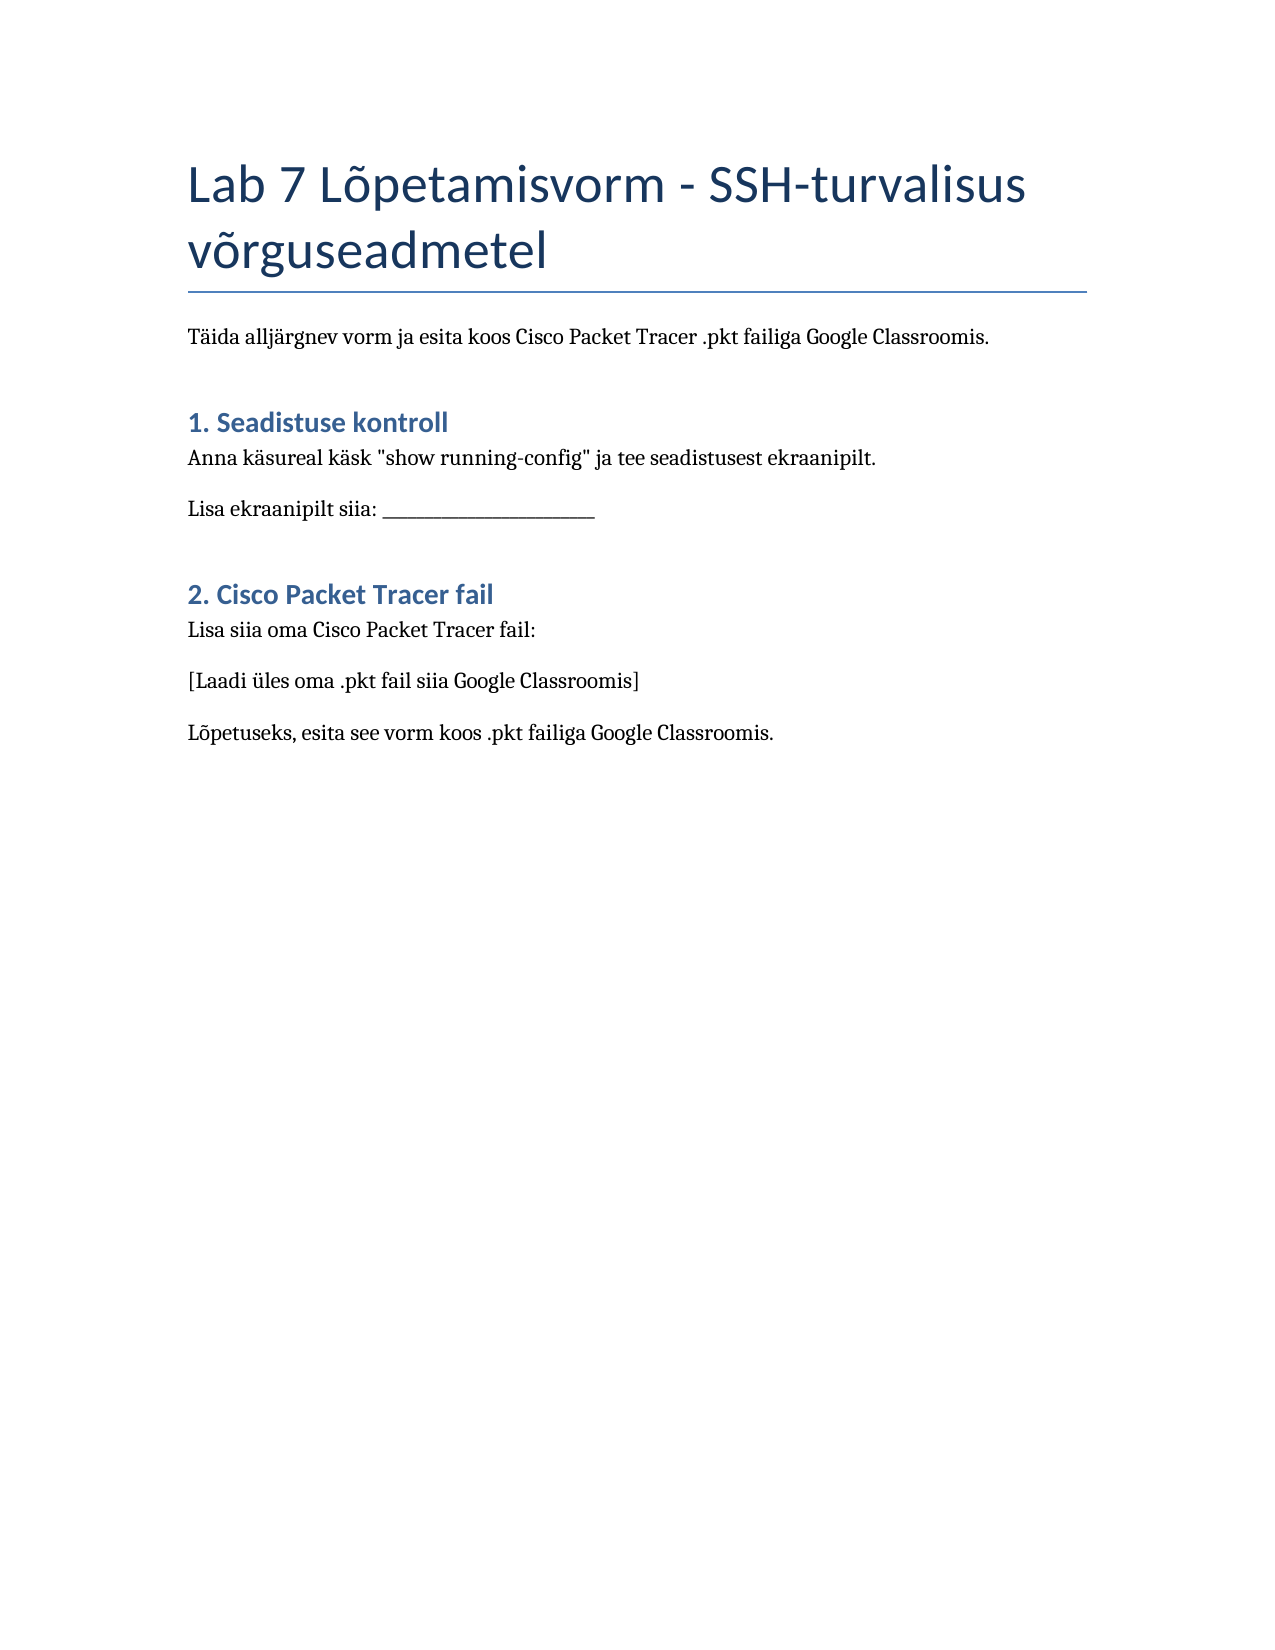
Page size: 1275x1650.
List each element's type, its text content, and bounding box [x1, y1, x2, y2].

text Lõpetuseks, esita see vorm koos .pkt failiga Google Classroomis. [187, 719, 1087, 746]
text [Laadi üles oma .pkt fail siia Google Classroomis] [187, 668, 1087, 695]
text Anna käsureal käsk "show running-config" ja tee seadistusest ekraanipilt. [187, 445, 1087, 471]
text Lisa siia oma Cisco Packet Tracer fail: [187, 617, 1087, 644]
text Täida alljärgnev vorm ja esita koos Cisco Packet Tracer .pkt failiga Google Classroomis. [187, 324, 1087, 350]
text Lisa ekraanipilt siia: _________________________ [187, 496, 1087, 522]
subtitle 1. Seadistuse kontroll [187, 404, 1087, 440]
title Lab 7 Lõpetamisvorm - SSH-turvalisus võrguseadmetel [187, 150, 1087, 293]
subtitle 2. Cisco Packet Tracer fail [187, 576, 1087, 612]
